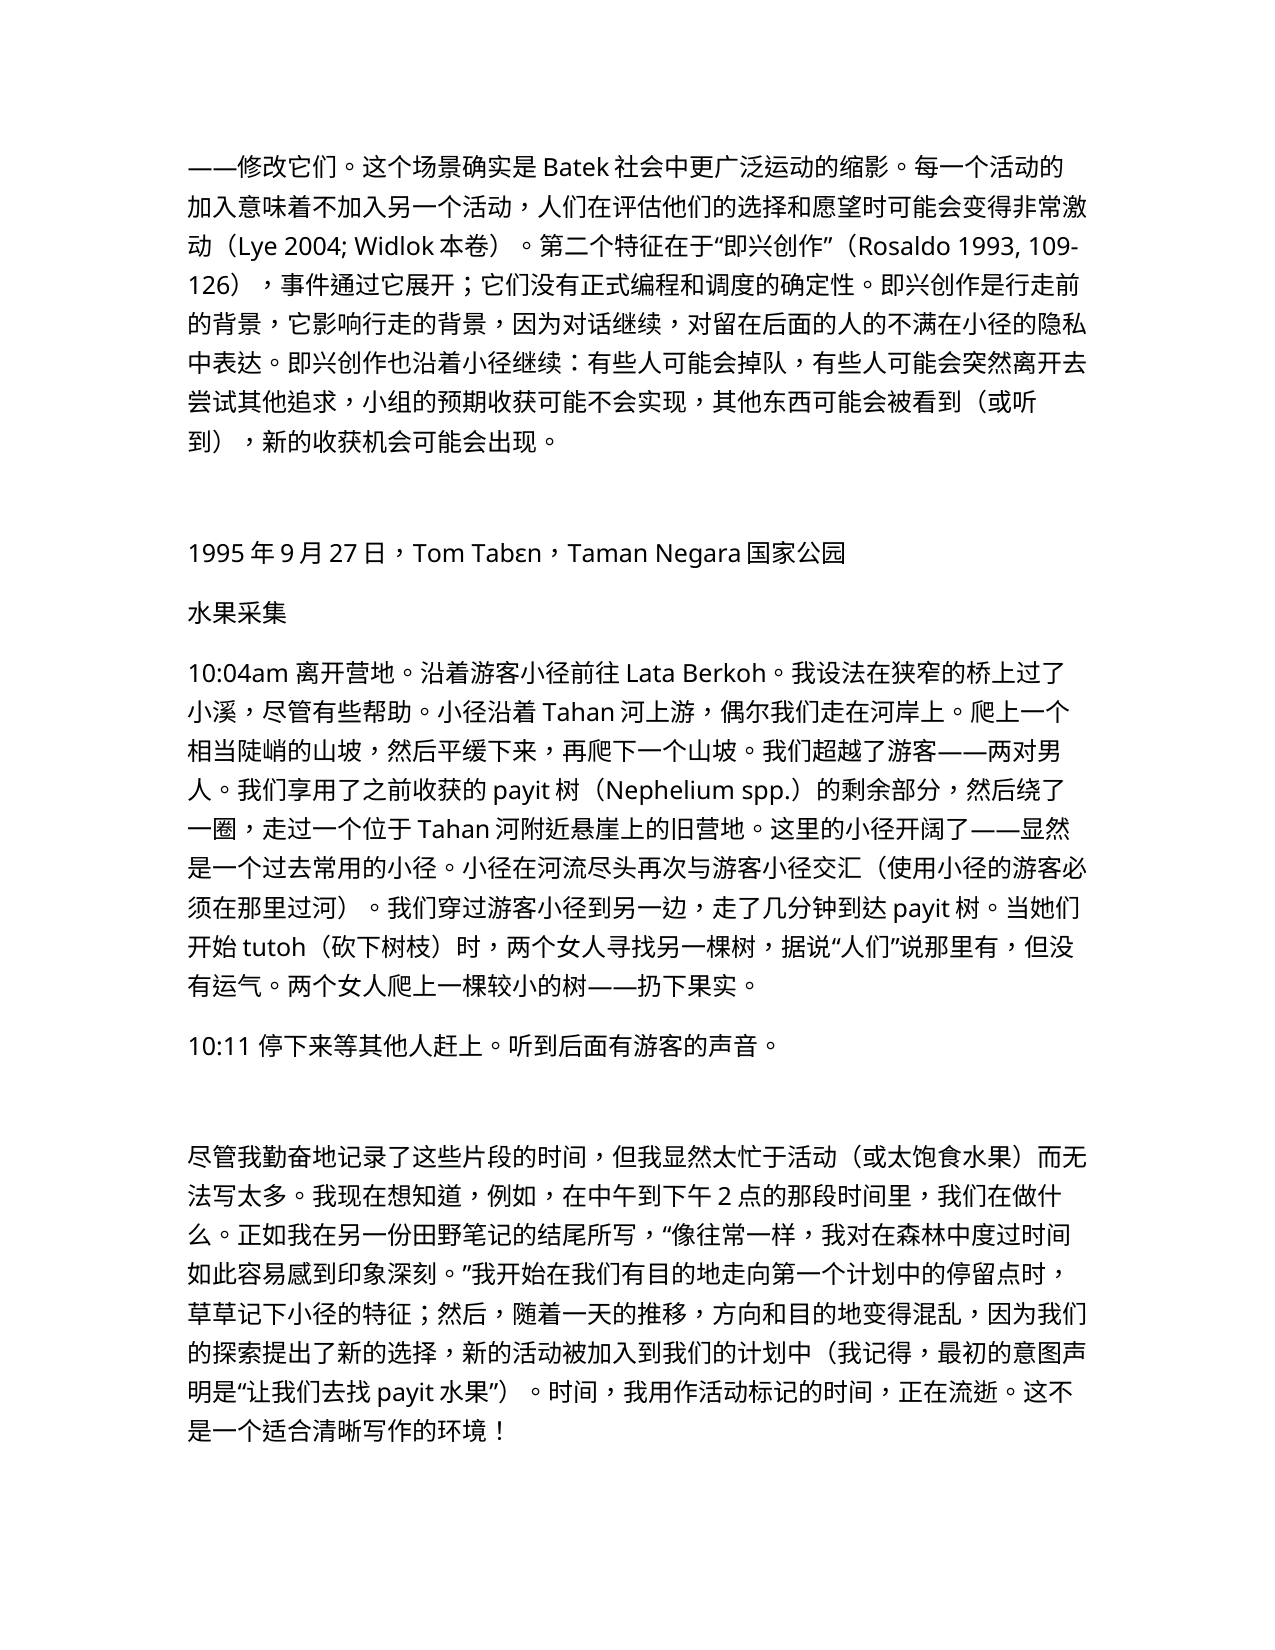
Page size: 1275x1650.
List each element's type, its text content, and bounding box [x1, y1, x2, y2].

text 水果采集 [187, 595, 1087, 629]
text 10:04am 离开营地。沿着游客小径前往Lata Berkoh。我设法在狭窄的桥上过了小溪，尽管有些帮助。小径沿着Tahan河上游，偶尔我们走在河岸上。爬上一个相当陡峭的山坡，然后平缓下来，再爬下一个山坡。我们超越了游客——两对男人。我们享用了之前收获的payit树（Nephelium spp.）的剩余部分，然后绕了一圈，走过一个位于Tahan河附近悬崖上的旧营地。这里的小径开阔了——显然是一个过去常用的小径。小径在河流尽头再次与游客小径交汇（使用小径的游客必须在那里过河）。我们穿过游客小径到另一边，走了几分钟到达payit树。当她们开始tutoh（砍下树枝）时，两个女人寻找另一棵树，据说“人们”说那里有，但没有运气。两个女人爬上一棵较小的树——扔下果实。 [187, 655, 1087, 1003]
text 尽管我勤奋地记录了这些片段的时间，但我显然太忙于活动（或太饱食水果）而无法写太多。我现在想知道，例如，在中午到下午2点的那段时间里，我们在做什么。正如我在另一份田野笔记的结尾所写，“像往常一样，我对在森林中度过时间如此容易感到印象深刻。”我开始在我们有目的地走向第一个计划中的停留点时，草草记下小径的特征；然后，随着一天的推移，方向和目的地变得混乱，因为我们的探索提出了新的选择，新的活动被加入到我们的计划中（我记得，最初的意图声明是“让我们去找payit水果”）。时间，我用作活动标记的时间，正在流逝。这不是一个适合清晰写作的环境！ [187, 1139, 1087, 1448]
text 10:11 停下来等其他人赶上。听到后面有游客的声音。 [187, 1028, 1087, 1063]
text 1995年9月27日，Tom Tabεn，Taman Negara国家公园 [187, 535, 1087, 569]
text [187, 150, 1087, 458]
